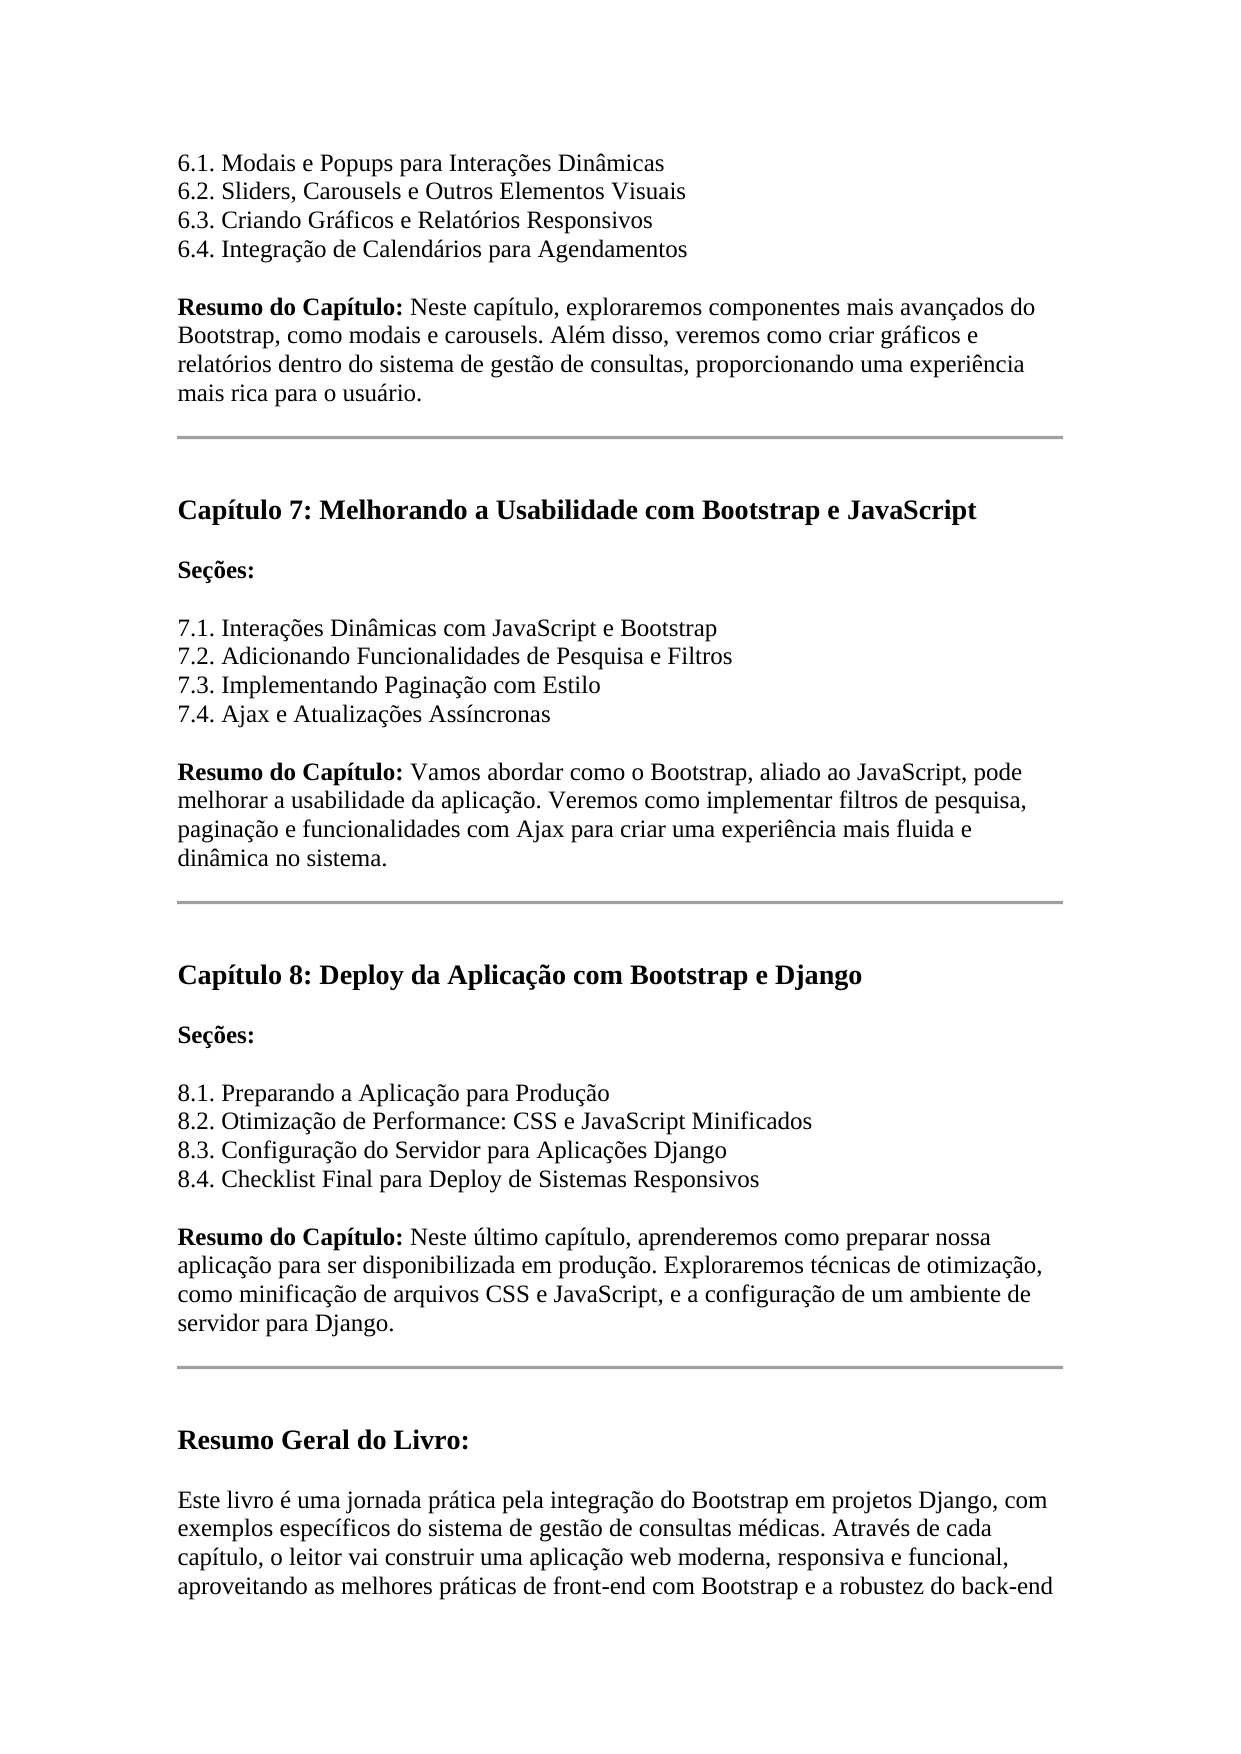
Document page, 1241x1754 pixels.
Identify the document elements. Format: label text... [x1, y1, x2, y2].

text 8.1. Preparando a Aplicação para Produção 8.2. Otimização de Performance: CSS e JavaScript Minificados 8.3. Configuração do Servidor para Aplicações Django 8.4. Checklist Final para Deploy de Sistemas Responsivos [177, 1078, 1063, 1193]
text Resumo Geral do Livro: [177, 1423, 1063, 1456]
text 7.1. Interações Dinâmicas com JavaScript e Bootstrap 7.2. Adicionando Funcionalidades de Pesquisa e Filtros 7.3. Implementando Paginação com Estilo 7.4. Ajax e Atualizações Assíncronas [177, 613, 1063, 728]
text Resumo do Capítulo: Neste capítulo, exploraremos componentes mais avançados do Bootstrap, como modais e carousels. Além disso, veremos como criar gráficos e relatórios dentro do sistema de gestão de consultas, proporcionando uma experiência mais rica para o usuário. [177, 292, 1063, 407]
text 6.1. Modais e Popups para Interações Dinâmicas 6.2. Sliders, Carousels e Outros Elementos Visuais 6.3. Criando Gráficos e Relatórios Responsivos 6.4. Integração de Calendários para Agendamentos [177, 148, 1063, 263]
text Capítulo 8: Deploy da Aplicação com Bootstrap e Django [177, 958, 1063, 991]
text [177, 1485, 1063, 1600]
text Seções: [177, 555, 1063, 583]
text Seções: [177, 1020, 1063, 1048]
text Resumo do Capítulo: Vamos abordar como o Bootstrap, aliado ao JavaScript, pode melhorar a usabilidade da aplicação. Veremos como implementar filtros de pesquisa, paginação e funcionalidades com Ajax para criar uma experiência mais fluida e dinâmica no sistema. [177, 757, 1063, 872]
text Capítulo 7: Melhorando a Usabilidade com Bootstrap e JavaScript [177, 493, 1063, 526]
text Resumo do Capítulo: Neste último capítulo, aprenderemos como preparar nossa aplicação para ser disponibilizada em produção. Exploraremos técnicas de otimização, como minificação de arquivos CSS e JavaScript, e a configuração de um ambiente de servidor para Django. [177, 1222, 1063, 1337]
